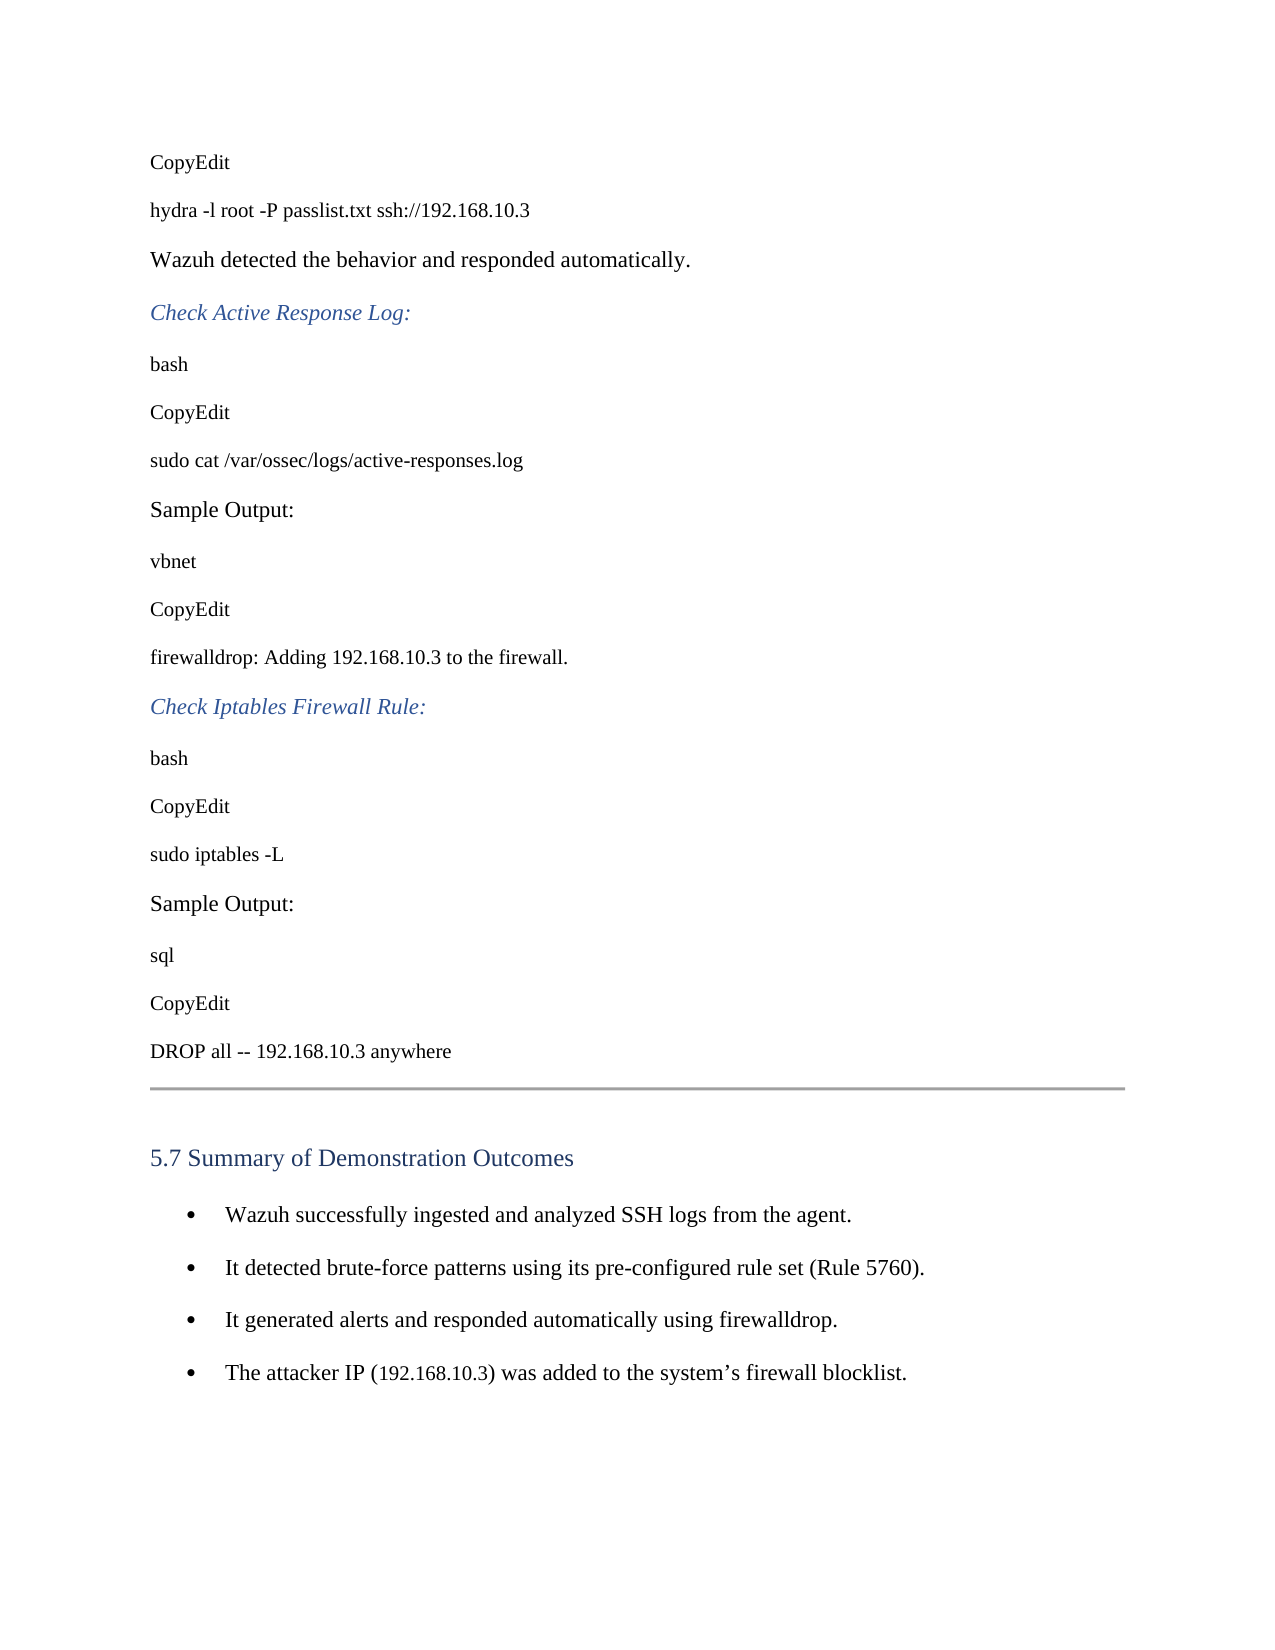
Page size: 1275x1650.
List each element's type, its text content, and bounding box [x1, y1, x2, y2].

list It generated alerts and responded automatically using firewalldrop. [187, 1306, 1125, 1333]
text DROP all -- 192.168.10.3 anywhere [150, 1039, 1125, 1063]
text vbnet [150, 549, 1125, 573]
text firewalldrop: Adding 192.168.10.3 to the firewall. [150, 645, 1125, 669]
text CopyEdit [150, 150, 1125, 174]
text sudo cat /var/ossec/logs/active-responses.log [150, 448, 1125, 472]
list The attacker IP (192.168.10.3) was added to the system’s firewall blocklist. [187, 1359, 1125, 1385]
list It detected brute-force patterns using its pre-configured rule set (Rule 5760). [187, 1253, 1125, 1280]
text CopyEdit [150, 597, 1125, 621]
text Wazuh detected the behavior and responded automatically. [150, 246, 1125, 273]
text bash [150, 746, 1125, 770]
text sudo iptables -L [150, 842, 1125, 866]
text Sample Output: [150, 496, 1125, 522]
subtitle Check Active Response Log: [150, 299, 1125, 325]
list Wazuh successfully ingested and analyzed SSH logs from the agent. [187, 1201, 1125, 1227]
subtitle 5.7 Summary of Demonstration Outcomes [150, 1143, 1125, 1172]
subtitle Check Iptables Firewall Rule: [150, 693, 1125, 719]
text CopyEdit [150, 400, 1125, 424]
text sql [150, 943, 1125, 967]
text Sample Output: [150, 890, 1125, 917]
text hydra -l root -P passlist.txt ssh://192.168.10.3 [150, 198, 1125, 222]
text CopyEdit [150, 794, 1125, 818]
text CopyEdit [150, 991, 1125, 1015]
text bash [150, 352, 1125, 376]
